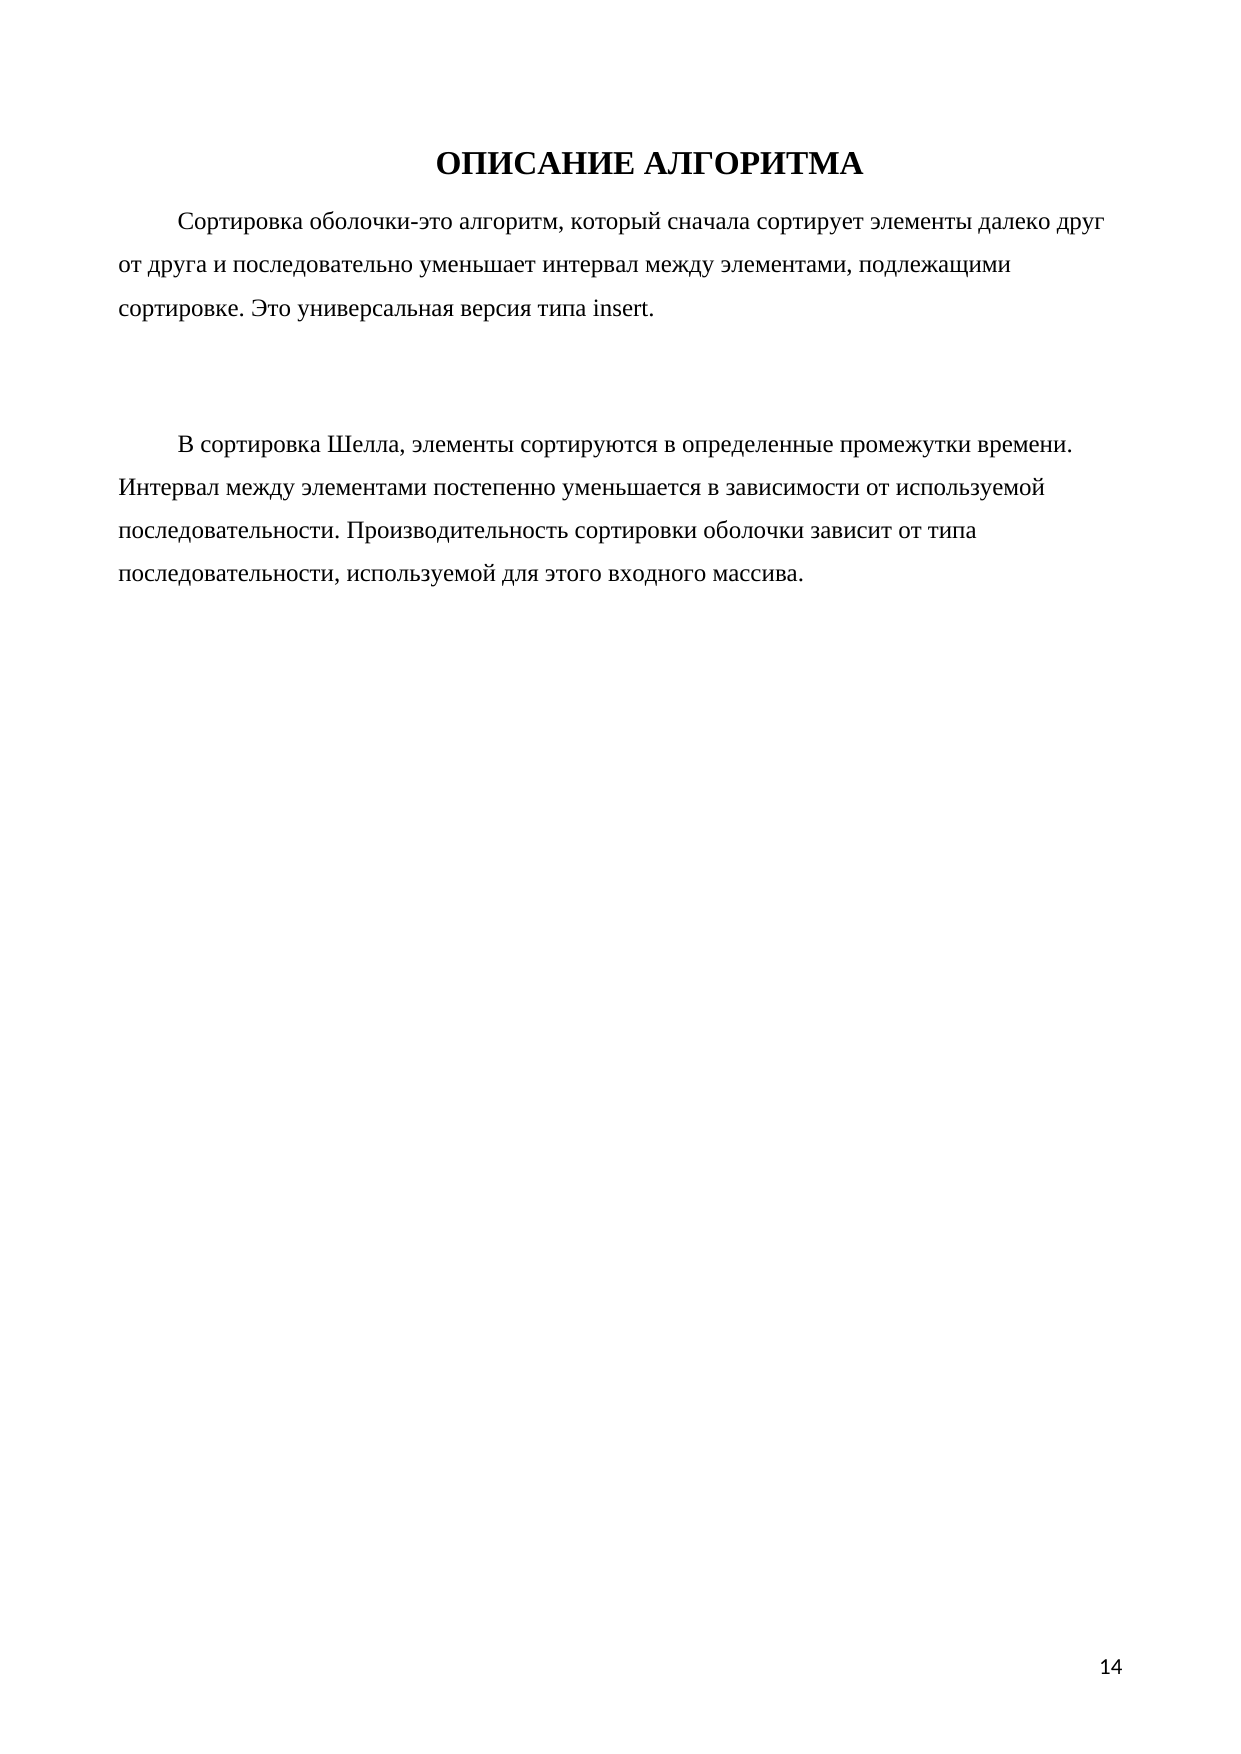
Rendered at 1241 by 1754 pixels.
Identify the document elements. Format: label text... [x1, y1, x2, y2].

text Сортировка оболочки-это алгоритм, который сначала сортирует элементы далеко друг от друга и последовательно уменьшает интервал между элементами, подлежащими сортировке. Это универсальная версия типа insert. [118, 206, 1122, 321]
text В сортировка Шелла, элементы сортируются в определенные промежутки времени. Интервал между элементами постепенно уменьшается в зависимости от используемой последовательности. Производительность сортировки оболочки зависит от типа последовательности, используемой для этого входного массива. [118, 429, 1122, 587]
subtitle ОПИСАНИЕ АЛГОРИТМА [118, 143, 1122, 181]
